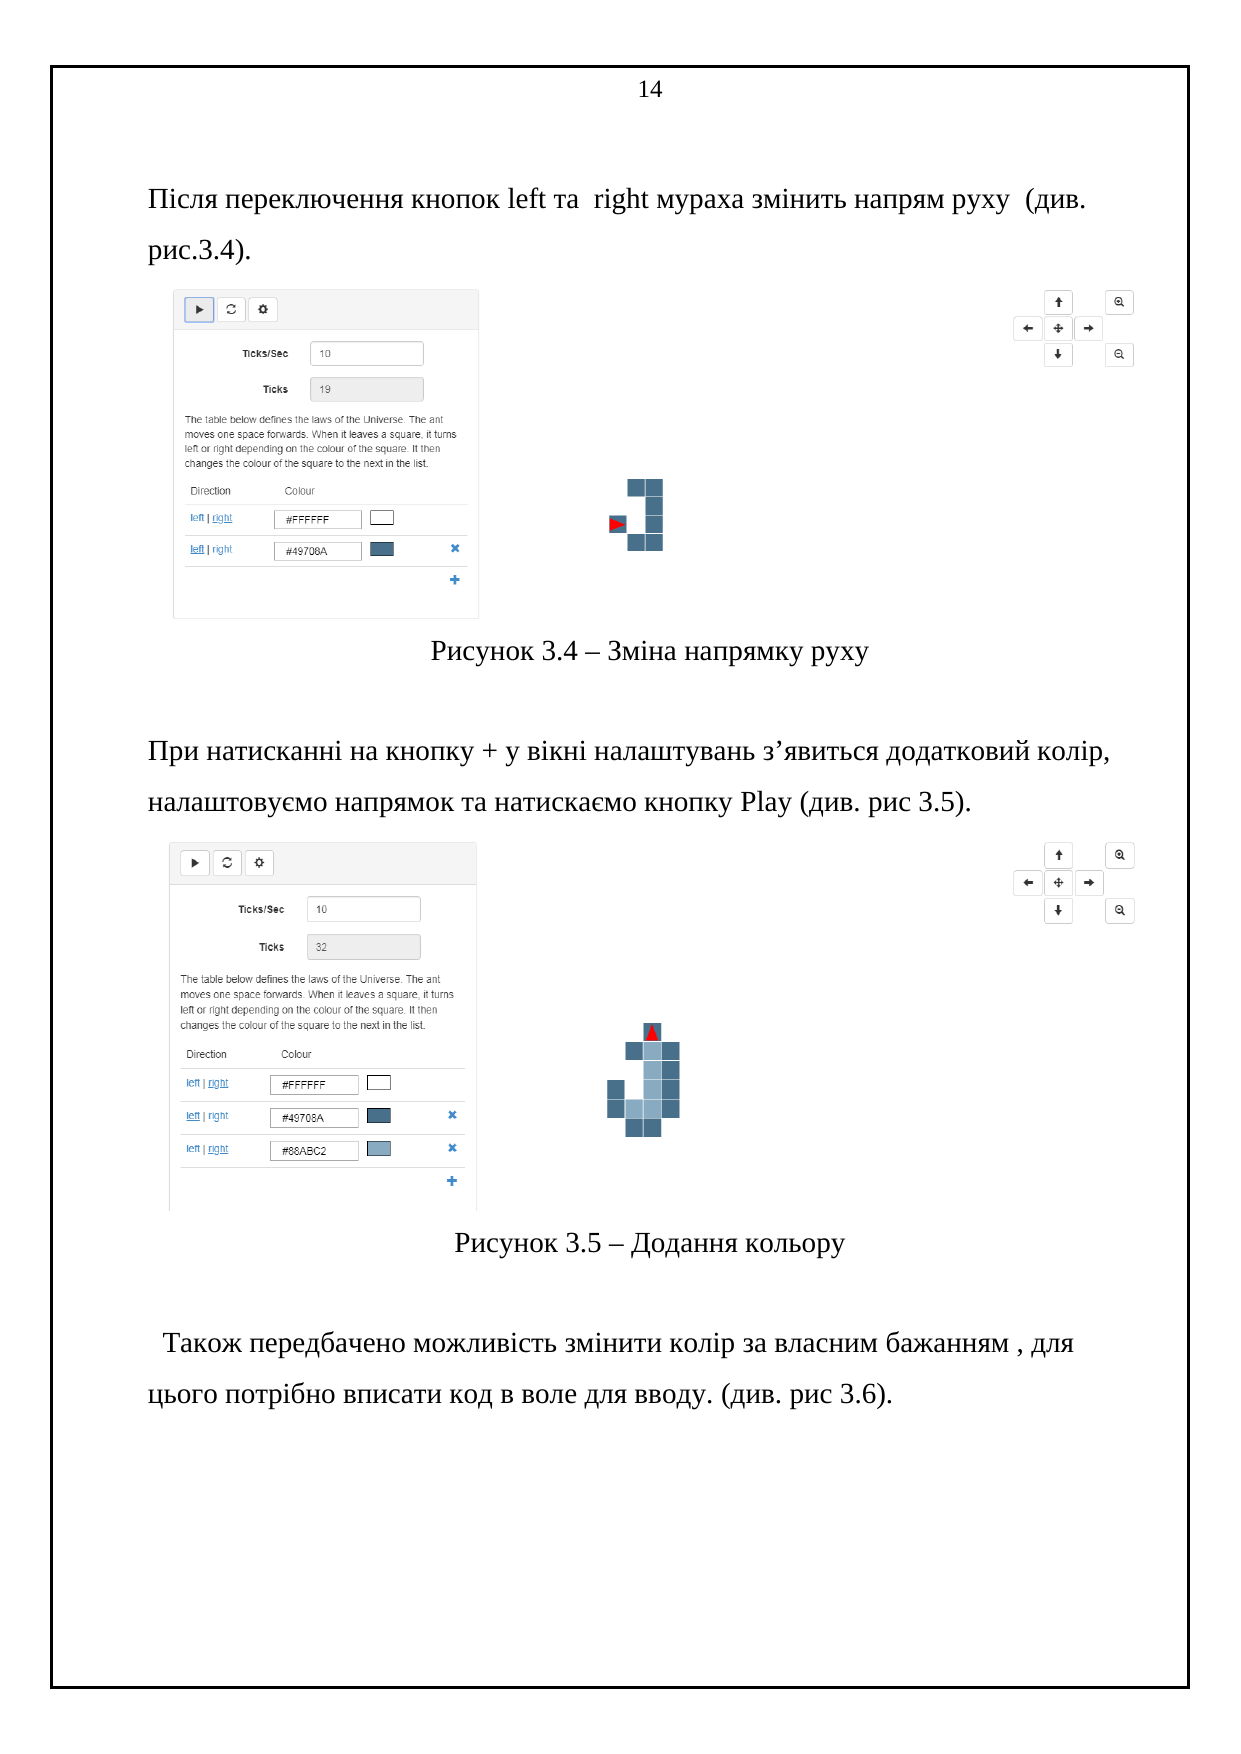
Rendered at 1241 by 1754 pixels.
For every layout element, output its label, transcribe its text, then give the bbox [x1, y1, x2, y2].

text Рисунок 3.5 – Додання кольору [148, 1225, 1152, 1258]
text Також передбачено можливість змінити колір за власним бажанням , для цього потрібно вписати код в воле для вводу. (див. рис 3.6). [148, 1326, 1152, 1409]
picture [162, 282, 1137, 619]
text Рисунок 3.4 – Зміна напрямку руху [148, 633, 1152, 666]
text При натисканні на кнопку + у вікні налаштувань з’явиться додатковий колір, налаштовуємо напрямок та натискаємо кнопку Play (див. рис 3.5). [148, 733, 1152, 817]
picture [162, 834, 1137, 1211]
text Після переключення кнопок left та right мураха змінить напрям руху (див. рис.3.4). [148, 182, 1152, 265]
